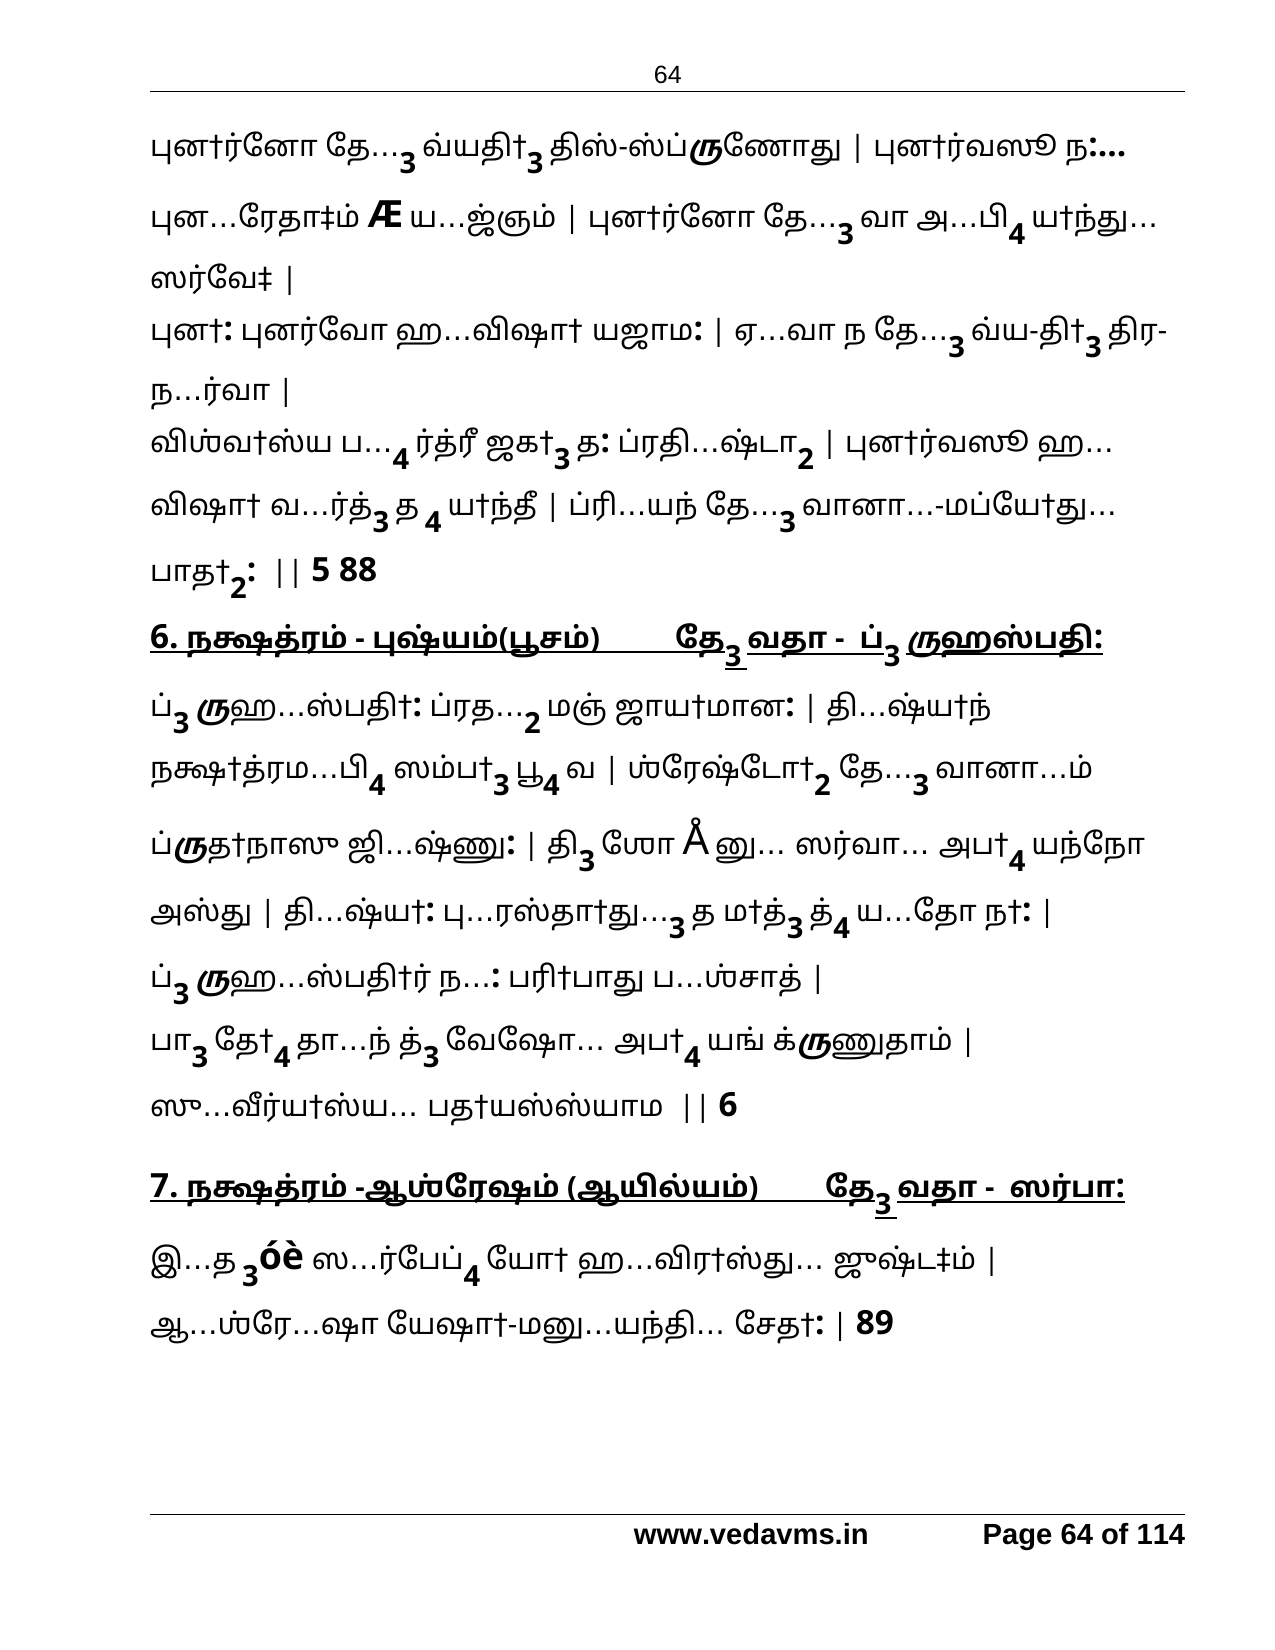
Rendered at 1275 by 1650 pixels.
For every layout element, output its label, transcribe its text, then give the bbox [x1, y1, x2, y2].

text 7. நக்ஷத்ரம் -ஆஶ்ரேஷம் (ஆயில்யம்) தே3வதா - ஸர்பா: [150, 1162, 1185, 1223]
text புன†ர்னோ தே…3வ்யதி†3திஸ்-ஸ்ப்ருணோது | புன†ர்வஸூ ந:… புன…ரேதா‡ம் Æய…ஜ்ஞம் | புன†ர்னோ தே…3வா அ…பி4ய†ந்து… ஸர்வே‡ | புன†: புனர்வோ ஹ…விஷா† யஜாம: | ஏ…வா ந தே…3வ்ய-தி†3திர-ந…ர்வா | விஶ்வ†ஸ்ய ப…4ர்த்ரீ ஜக†3த: ப்ரதி…ஷ்டா2 | புன†ர்வஸூ ஹ…விஷா† வ…ர்த்3த4ய†ந்தீ | ப்ரி…யந் தே…3வானா…-மப்யே†து… பாத†2: || 5 88 [150, 121, 1209, 607]
text ப்3ருஹ…ஸ்பதி†: ப்ரத…2மஞ் ஜாய†மான: | தி…ஷ்ய†ந் நக்ஷ†த்ரம…பி4 ஸம்ப†3பூ4வ | ஶ்ரேஷ்டோ†2 தே…3வானா…ம் ப்ருத†நாஸு ஜி…ஷ்ணு: | தி3ஶோ Åனு… ஸர்வா… அப†4யந்நோ அஸ்து | தி…ஷ்ய†: பு…ரஸ்தா†து…3த ம†த்3த்4ய…தோ ந†: | ப்3ருஹ…ஸ்பதி†ர் ந…: பரி†பாது ப…ஶ்சாத் | [150, 681, 1185, 1013]
text பா3தே†4தா…ந் த்3வேஷோ… அப†4யங் க்ருணுதாம் | ஸு…வீர்ய†ஸ்ய… பத†யஸ்ஸ்யாம || 6 [150, 1019, 1185, 1127]
text 6. நக்ஷத்ரம் - புஷ்யம்(பூசம்) தே3வதா - ப்3ருஹஸ்பதி: [150, 613, 1185, 674]
text இ…த3óè ஸ…ர்பேப்4யோ† ஹ…விர†ஸ்து… ஜுஷ்ட‡ம் | ஆ…ஶ்ரே…ஷா யேஷா†-மனு…யந்தி… சேத†: | 89 [150, 1229, 1185, 1346]
